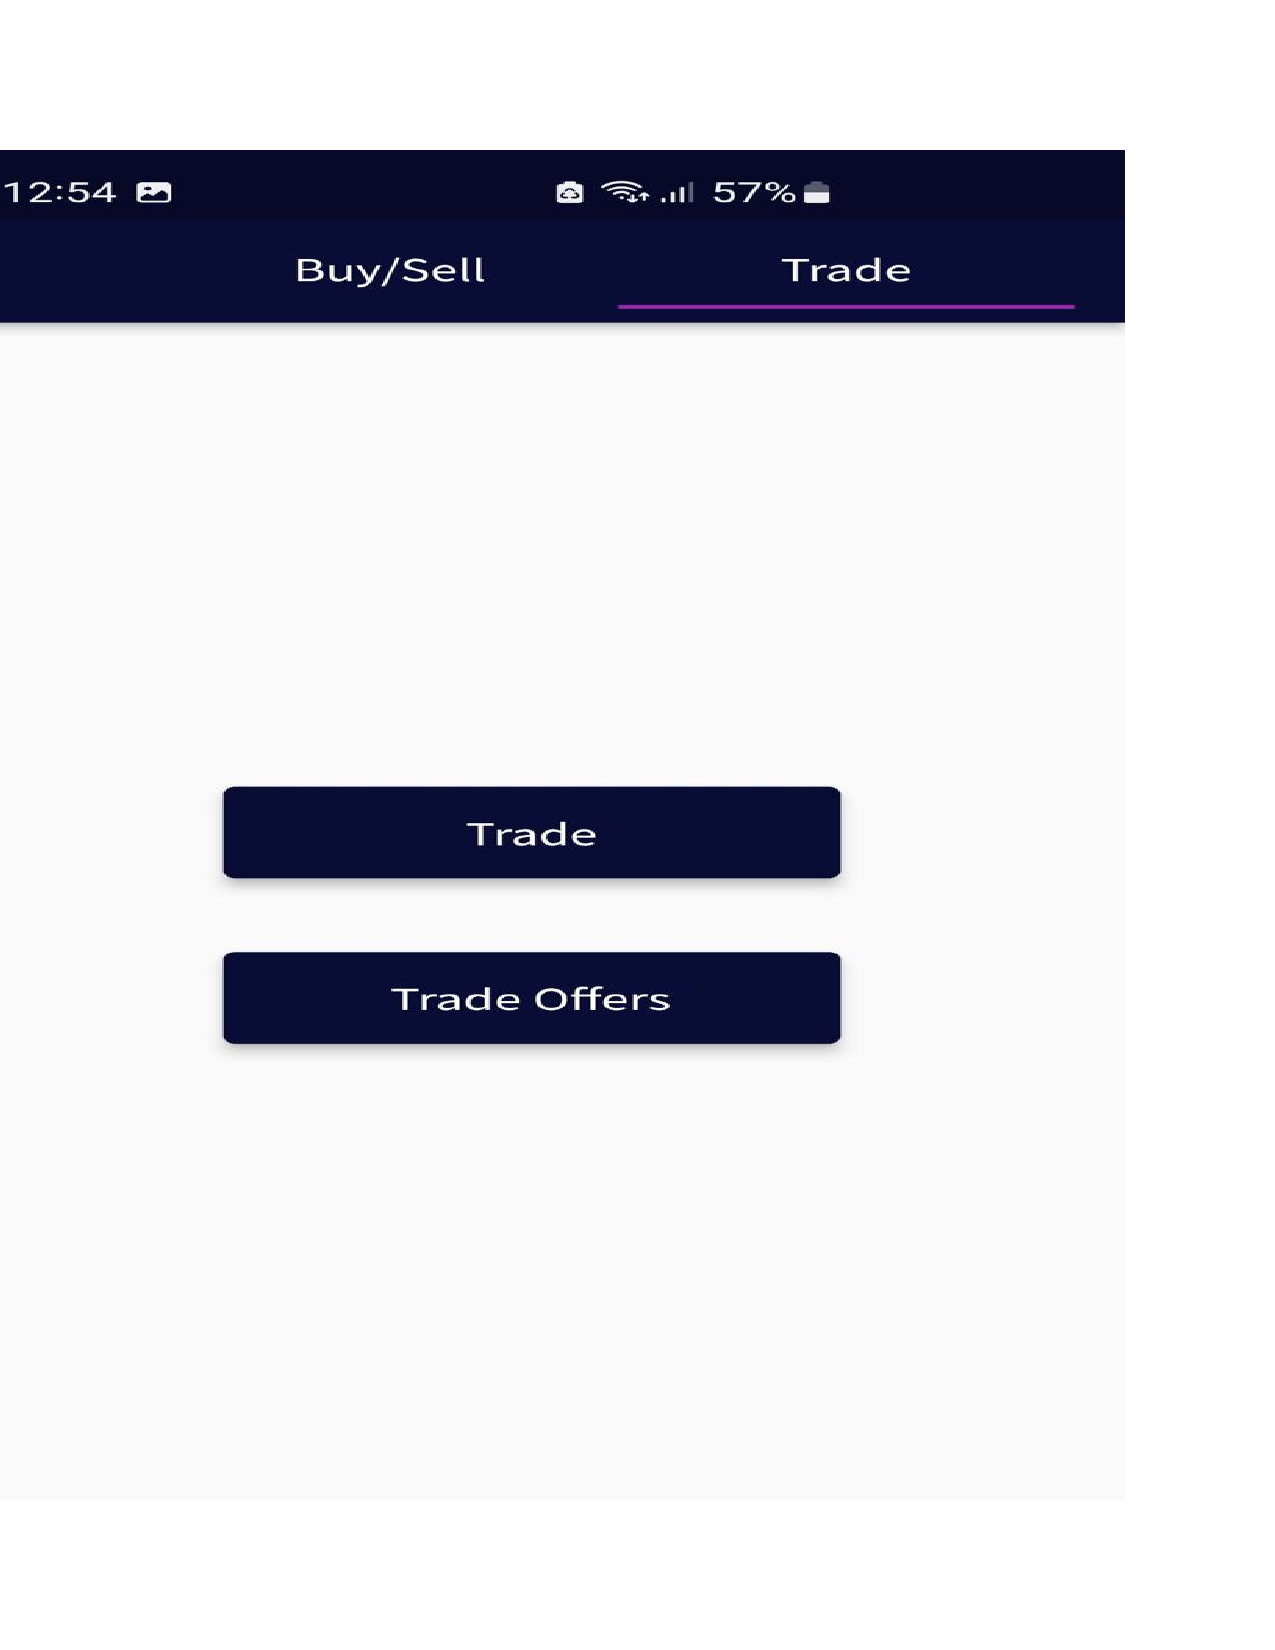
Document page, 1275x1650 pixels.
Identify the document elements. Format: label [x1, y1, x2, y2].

picture [0, 150, 1125, 1501]
